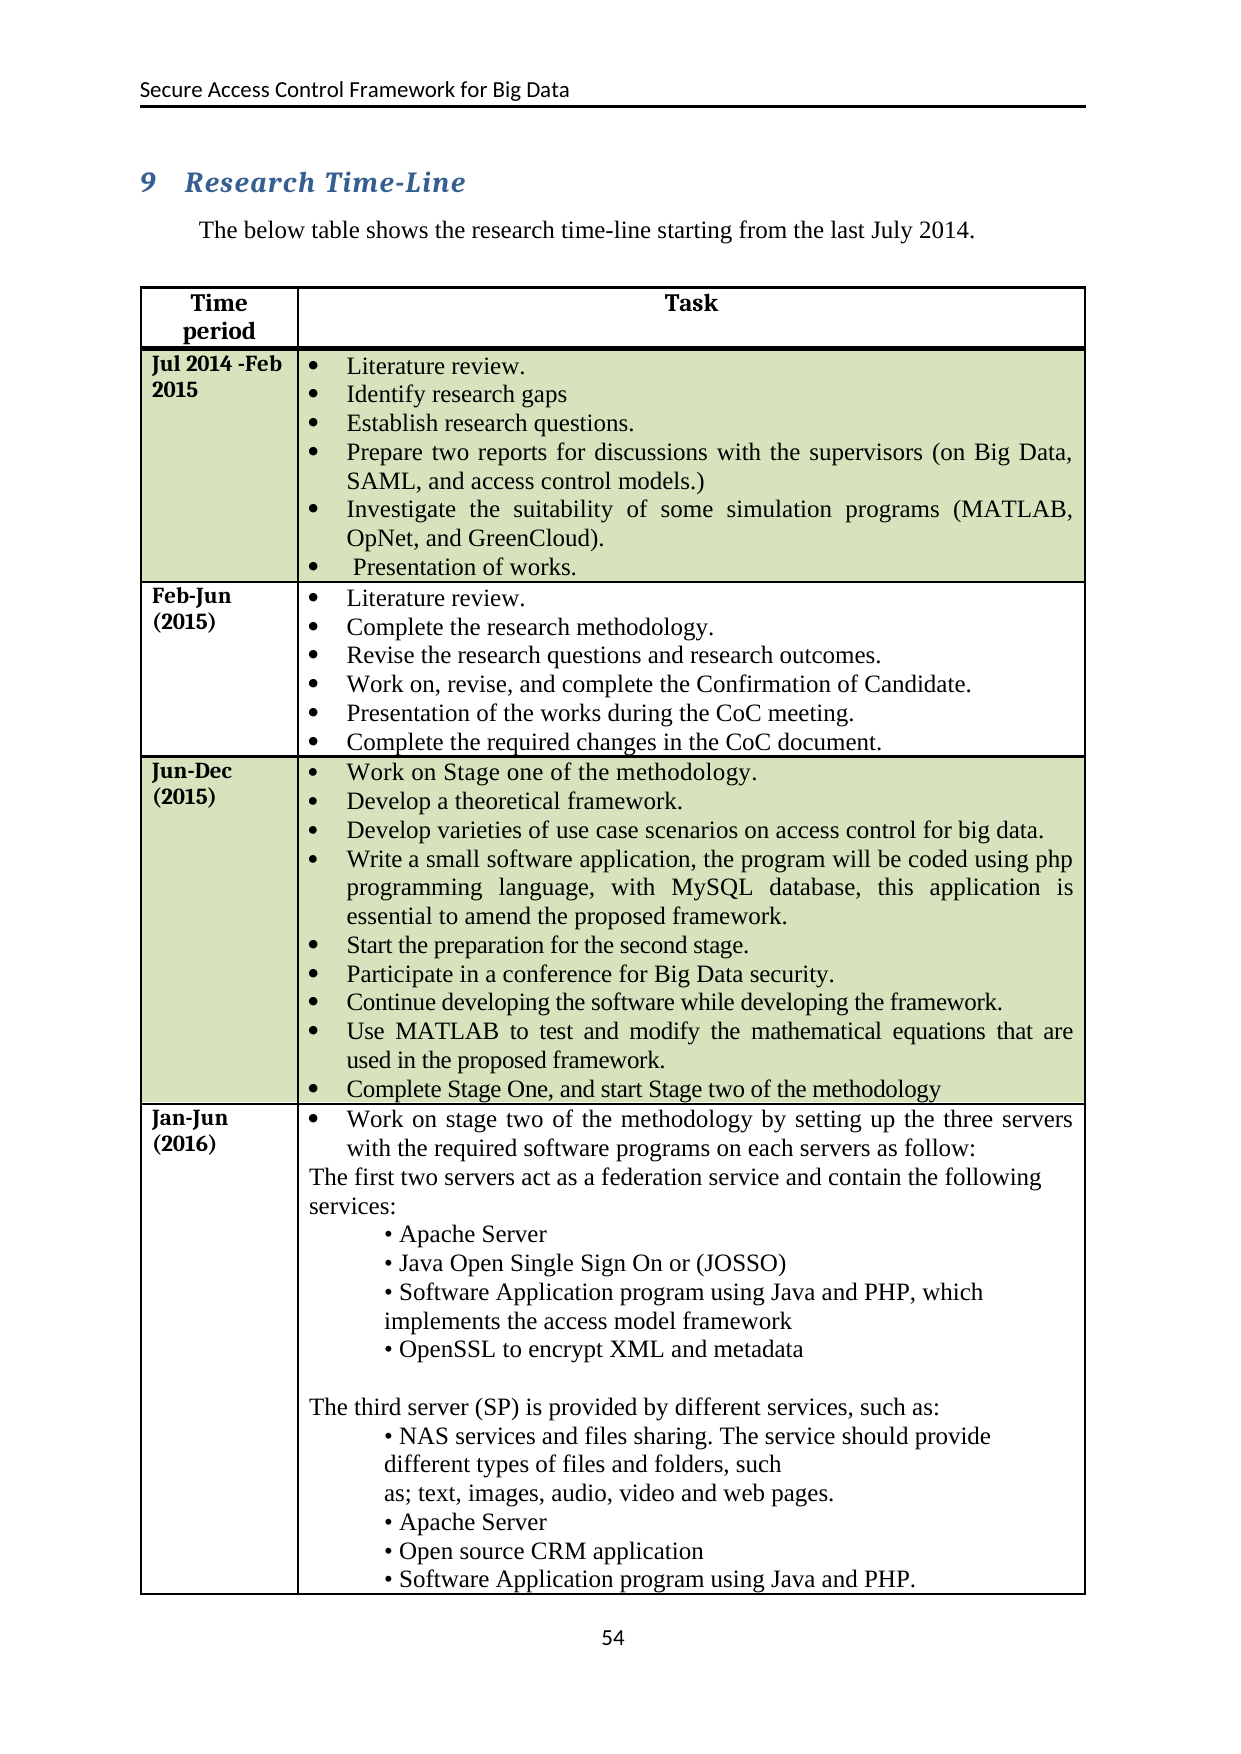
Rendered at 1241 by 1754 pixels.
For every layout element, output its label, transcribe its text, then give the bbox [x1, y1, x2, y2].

table_cell Jan-Jun (2016) [142, 1105, 297, 1593]
subtitle Research Time-Line [139, 167, 1074, 200]
text The below table shows the research time-line starting from the last July 2014. [199, 215, 1086, 244]
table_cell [299, 1105, 1084, 1593]
table_cell Feb-Jun (2015) [142, 583, 297, 755]
table_cell Jul 2014 -Feb 2015 [142, 351, 297, 581]
table_cell Literature review. Complete the research methodology. Revise the research questions and research outcomes. Work on, revise, and complete the Confirmation of Candidate. Presentation of the works during the CoC meeting. Complete the required changes in the CoC document. [299, 583, 1084, 755]
table_cell Work on Stage one of the methodology. Develop a theoretical framework. Develop varieties of use case scenarios on access control for big data. Write a small software application, the program will be coded using php programming language, with MySQL database, this application is essential to amend the proposed framework. Start the preparation for the second stage. Participate in a conference for Big Data security. Continue developing the software while developing the framework. Use MATLAB to test and modify the mathematical equations that are used in the proposed framework. Complete Stage One, and start Stage two of the methodology [299, 758, 1084, 1102]
table_header Task [299, 289, 1084, 346]
table_cell Literature review. Identify research gaps Establish research questions. Prepare two reports for discussions with the supervisors (on Big Data, SAML, and access control models.) Investigate the suitability of some simulation programs (MATLAB, OpNet, and GreenCloud). Presentation of works. [299, 351, 1084, 581]
table_header Time period [142, 289, 297, 346]
table_cell Jun-Dec (2015) [142, 758, 297, 1102]
